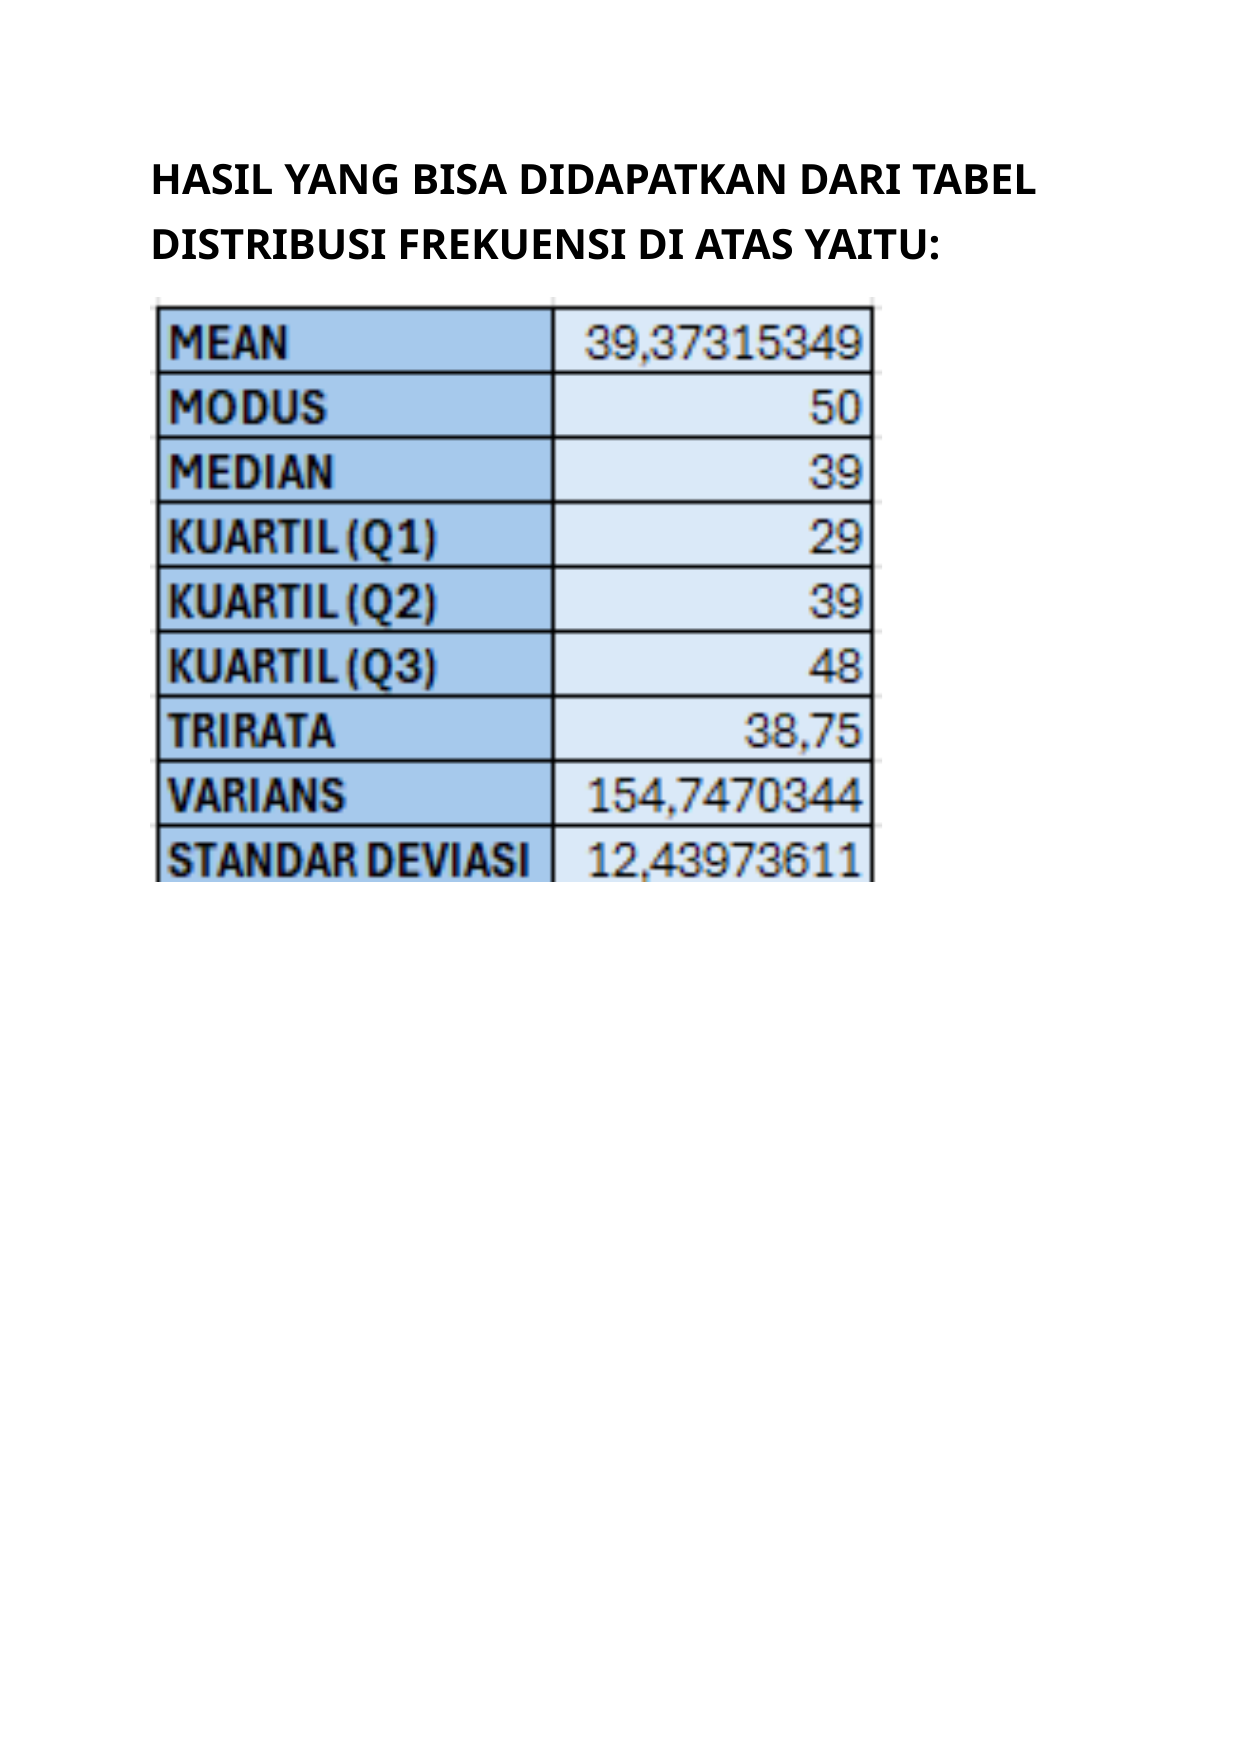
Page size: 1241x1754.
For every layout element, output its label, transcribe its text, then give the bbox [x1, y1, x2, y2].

picture [150, 297, 883, 882]
text HASIL YANG BISA DIDAPATKAN DARI TABEL DISTRIBUSI FREKUENSI DI ATAS YAITU: [150, 150, 1090, 272]
